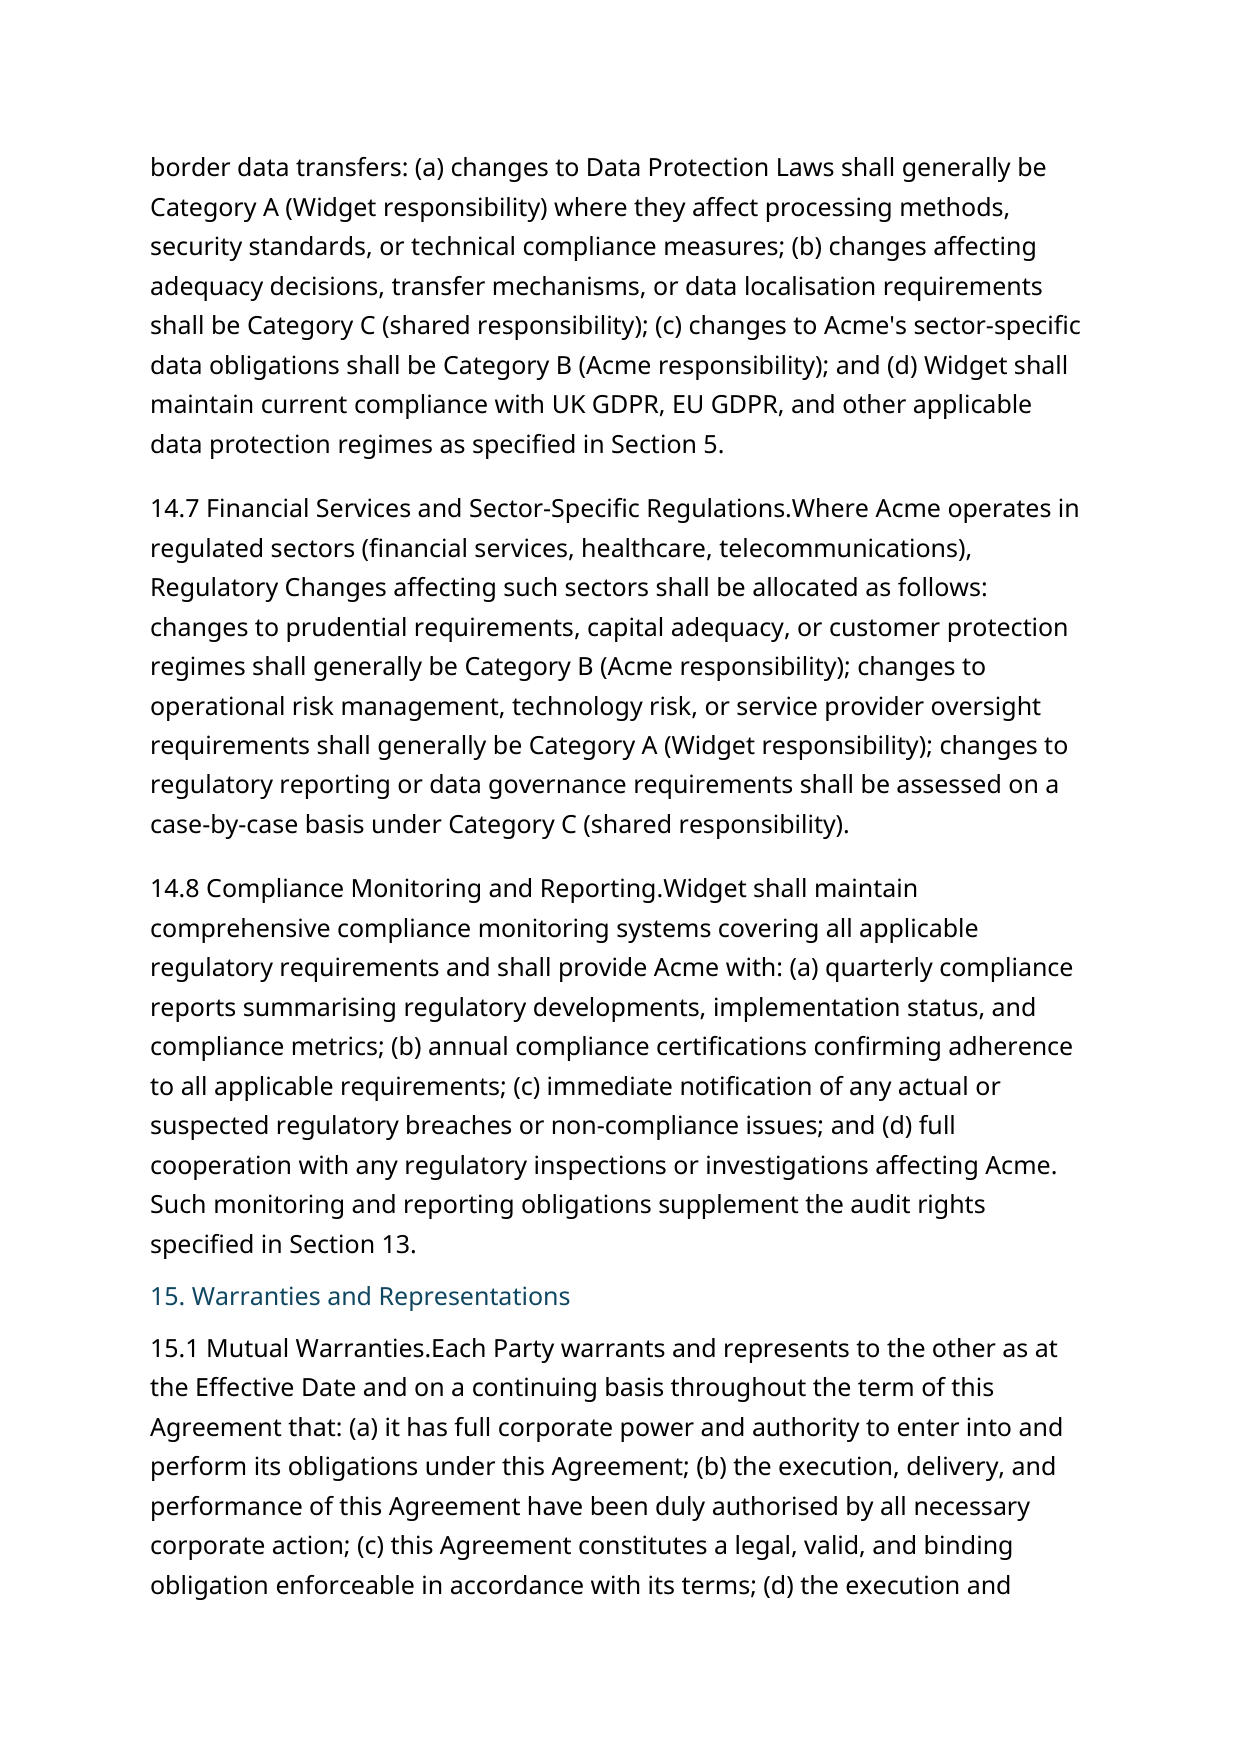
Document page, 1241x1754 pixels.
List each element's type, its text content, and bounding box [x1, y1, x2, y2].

text 14.7 Financial Services and Sector-Specific Regulations.Where Acme operates in regulated sectors (financial services, healthcare, telecommunications), Regulatory Changes affecting such sectors shall be allocated as follows: changes to prudential requirements, capital adequacy, or customer protection regimes shall generally be Category B (Acme responsibility); changes to operational risk management, technology risk, or service provider oversight requirements shall generally be Category A (Widget responsibility); changes to regulatory reporting or data governance requirements shall be assessed on a case-by-case basis under Category C (shared responsibility). [150, 491, 1090, 841]
text 14.8 Compliance Monitoring and Reporting.Widget shall maintain comprehensive compliance monitoring systems covering all applicable regulatory requirements and shall provide Acme with: (a) quarterly compliance reports summarising regulatory developments, implementation status, and compliance metrics; (b) annual compliance certifications confirming adherence to all applicable requirements; (c) immediate notification of any actual or suspected regulatory breaches or non-compliance issues; and (d) full cooperation with any regulatory inspections or investigations affecting Acme. Such monitoring and reporting obligations supplement the audit rights specified in Section 13. [150, 871, 1090, 1261]
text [150, 150, 1090, 460]
subtitle 15. Warranties and Representations [150, 1278, 1090, 1312]
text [150, 1330, 1090, 1601]
